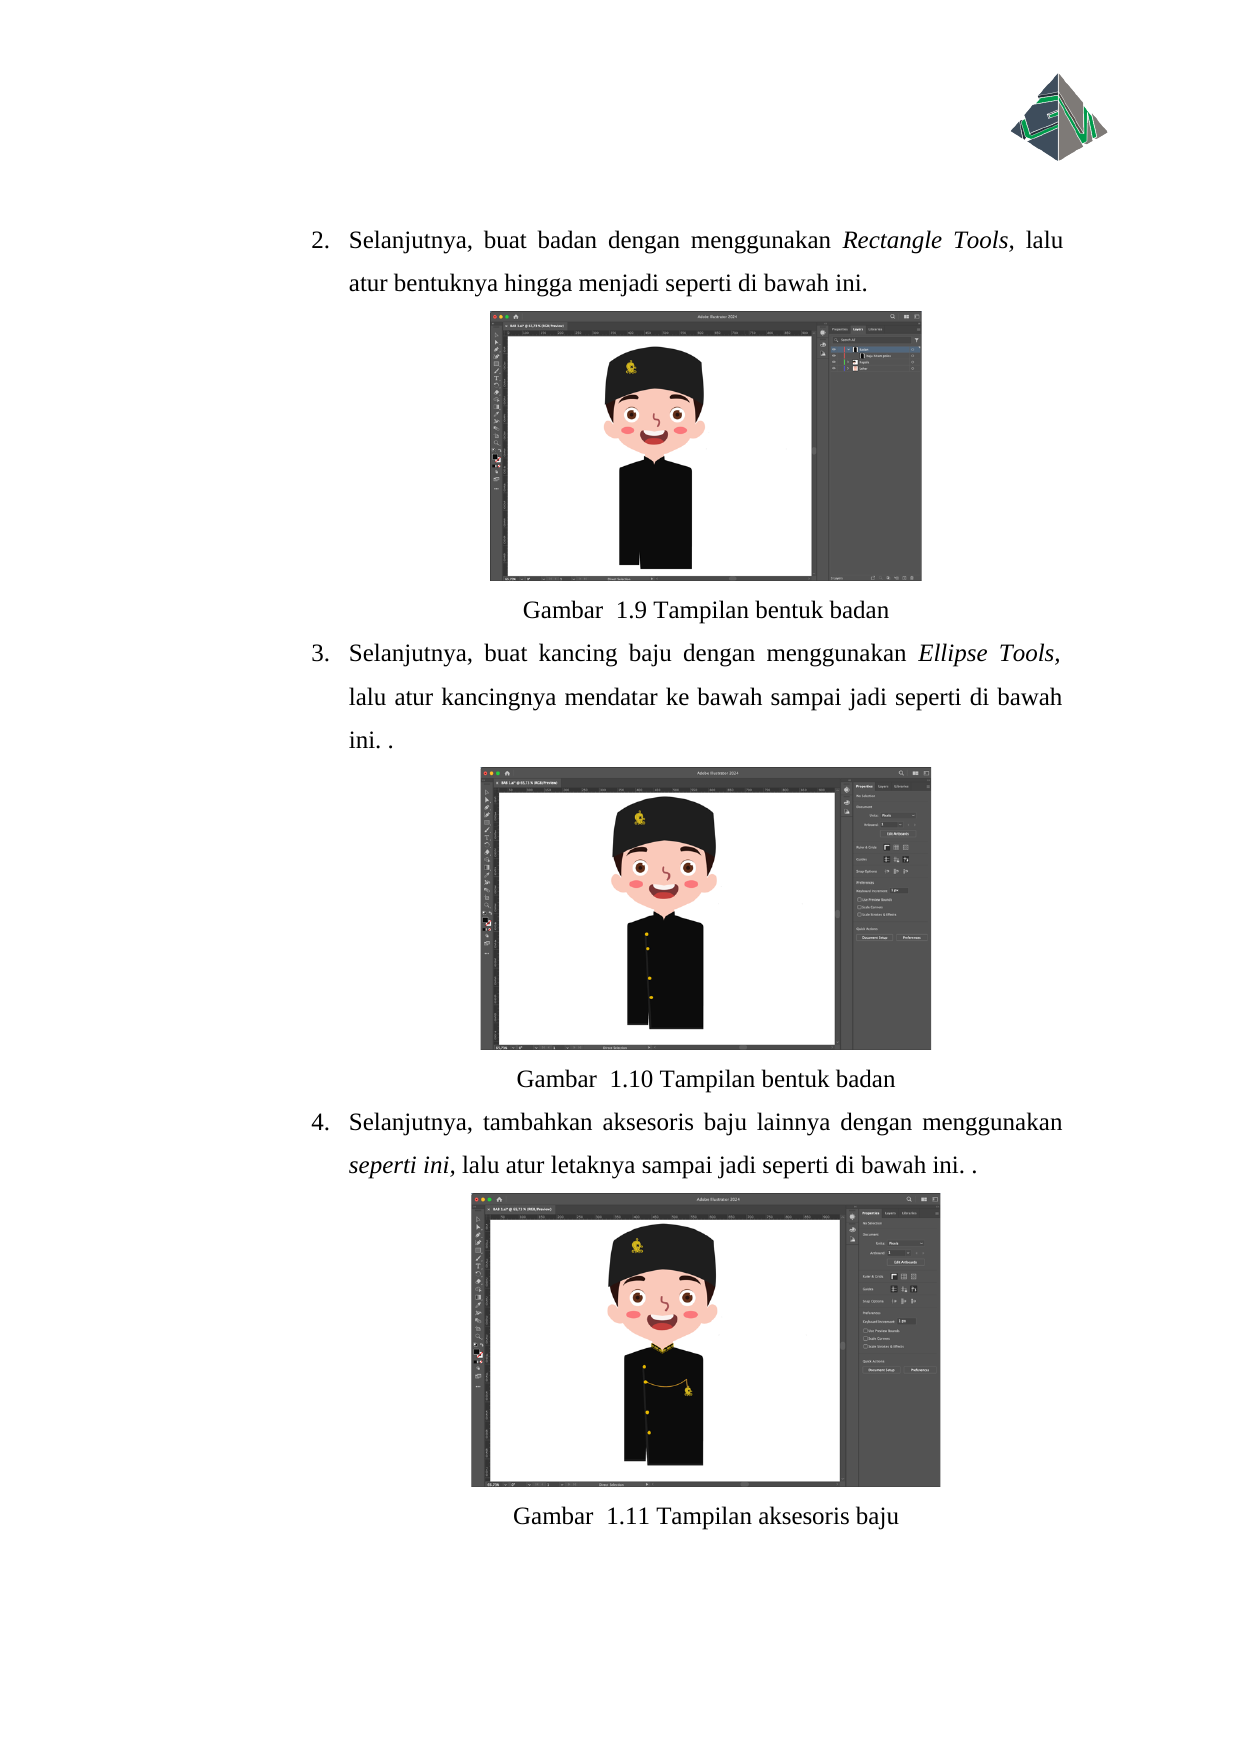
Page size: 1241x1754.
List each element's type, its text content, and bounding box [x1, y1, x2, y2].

list Selanjutnya, buat badan dengan menggunakan Rectangle Tools, lalu atur bentuknya hingga menjadi seperti di bawah ini. [311, 225, 1063, 297]
subtitle 1.9 Tampilan bentuk badan [349, 595, 1063, 624]
picture [480, 767, 932, 1050]
picture [1010, 73, 1108, 161]
list Selanjutnya, tambahkan aksesoris baju lainnya dengan menggunakan seperti ini, lalu atur letaknya sampai jadi seperti di bawah ini. . [311, 1107, 1063, 1179]
subtitle 1.10 Tampilan bentuk badan [349, 1064, 1063, 1092]
subtitle 1.11 Tampilan aksesoris baju [349, 1501, 1063, 1529]
list Selanjutnya, buat kancing baju dengan menggunakan Ellipse Tools, lalu atur kancingnya mendatar ke bawah sampai jadi seperti di bawah ini. . [311, 638, 1063, 753]
picture [490, 311, 922, 581]
picture [471, 1193, 941, 1487]
